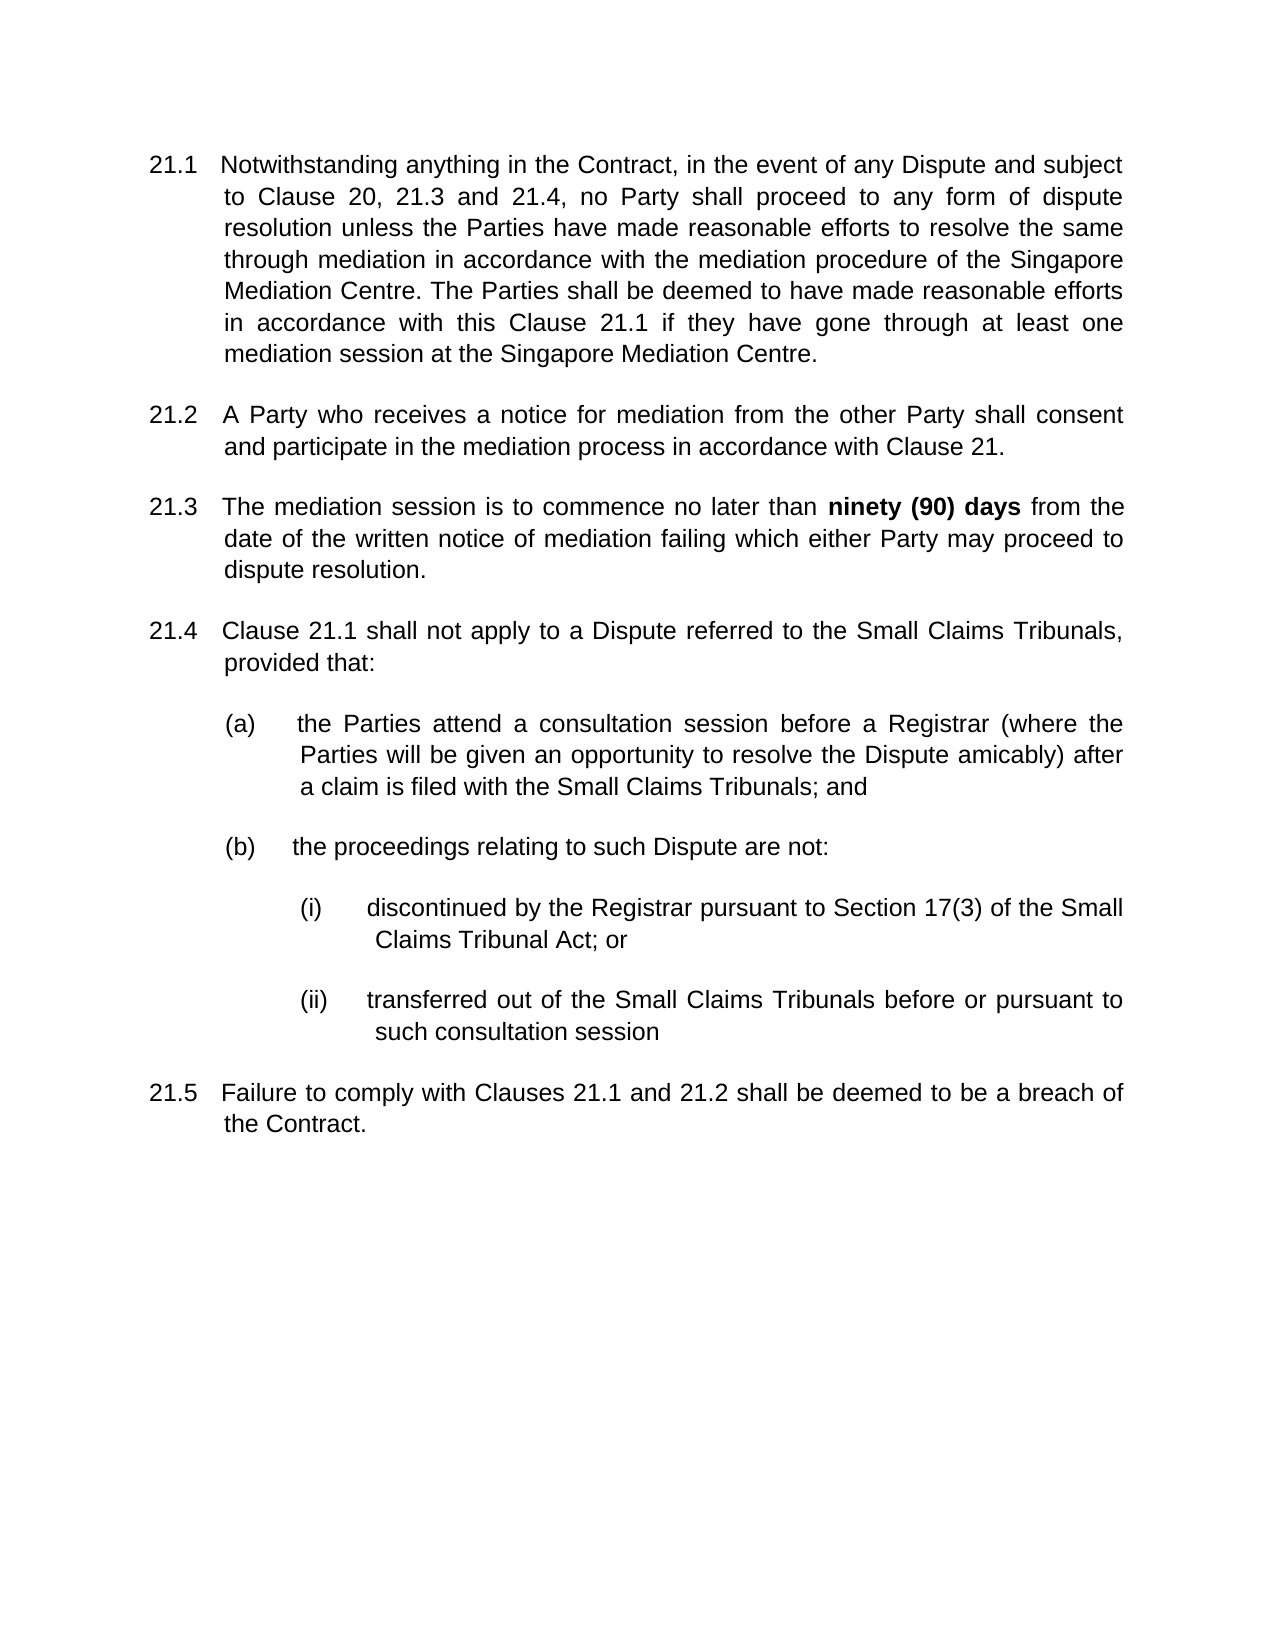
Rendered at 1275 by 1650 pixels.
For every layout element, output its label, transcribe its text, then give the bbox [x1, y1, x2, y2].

text (b) the proceedings relating to such Dispute are not: [225, 832, 1125, 861]
text 21.3 The mediation session is to commence no later than ninety (90) days from the date of the written notice of mediation failing which either Party may proceed to dispute resolution. [149, 492, 1125, 584]
text (a) the Parties attend a consultation session before a Registrar (where the Parties will be given an opportunity to resolve the Dispute amicably) after a claim is filed with the Small Claims Tribunals; and [225, 708, 1125, 800]
text (i) discontinued by the Registrar pursuant to Section 17(3) of the Small Claims Tribunal Act; or [300, 893, 1125, 953]
text 21.1 Notwithstanding anything in the Contract, in the event of any Dispute and subject to Clause 20, 21.3 and 21.4, no Party shall proceed to any form of dispute resolution unless the Parties have made reasonable efforts to resolve the same through mediation in accordance with the mediation procedure of the Singapore Mediation Centre. The Parties shall be deemed to have made reasonable efforts in accordance with this Clause 21.1 if they have gone through at least one mediation session at the Singapore Mediation Centre. [149, 150, 1125, 368]
text 21.5 Failure to comply with Clauses 21.1 and 21.2 shall be deemed to be a breach of the Contract. [149, 1078, 1125, 1138]
text 21.2 A Party who receives a notice for mediation from the other Party shall consent and participate in the mediation process in accordance with Clause 21. [149, 400, 1125, 460]
text 21.4 Clause 21.1 shall not apply to a Dispute referred to the Small Claims Tribunals, provided that: [149, 616, 1125, 677]
text (ii) transferred out of the Small Claims Tribunals before or pursuant to such consultation session [300, 985, 1125, 1046]
